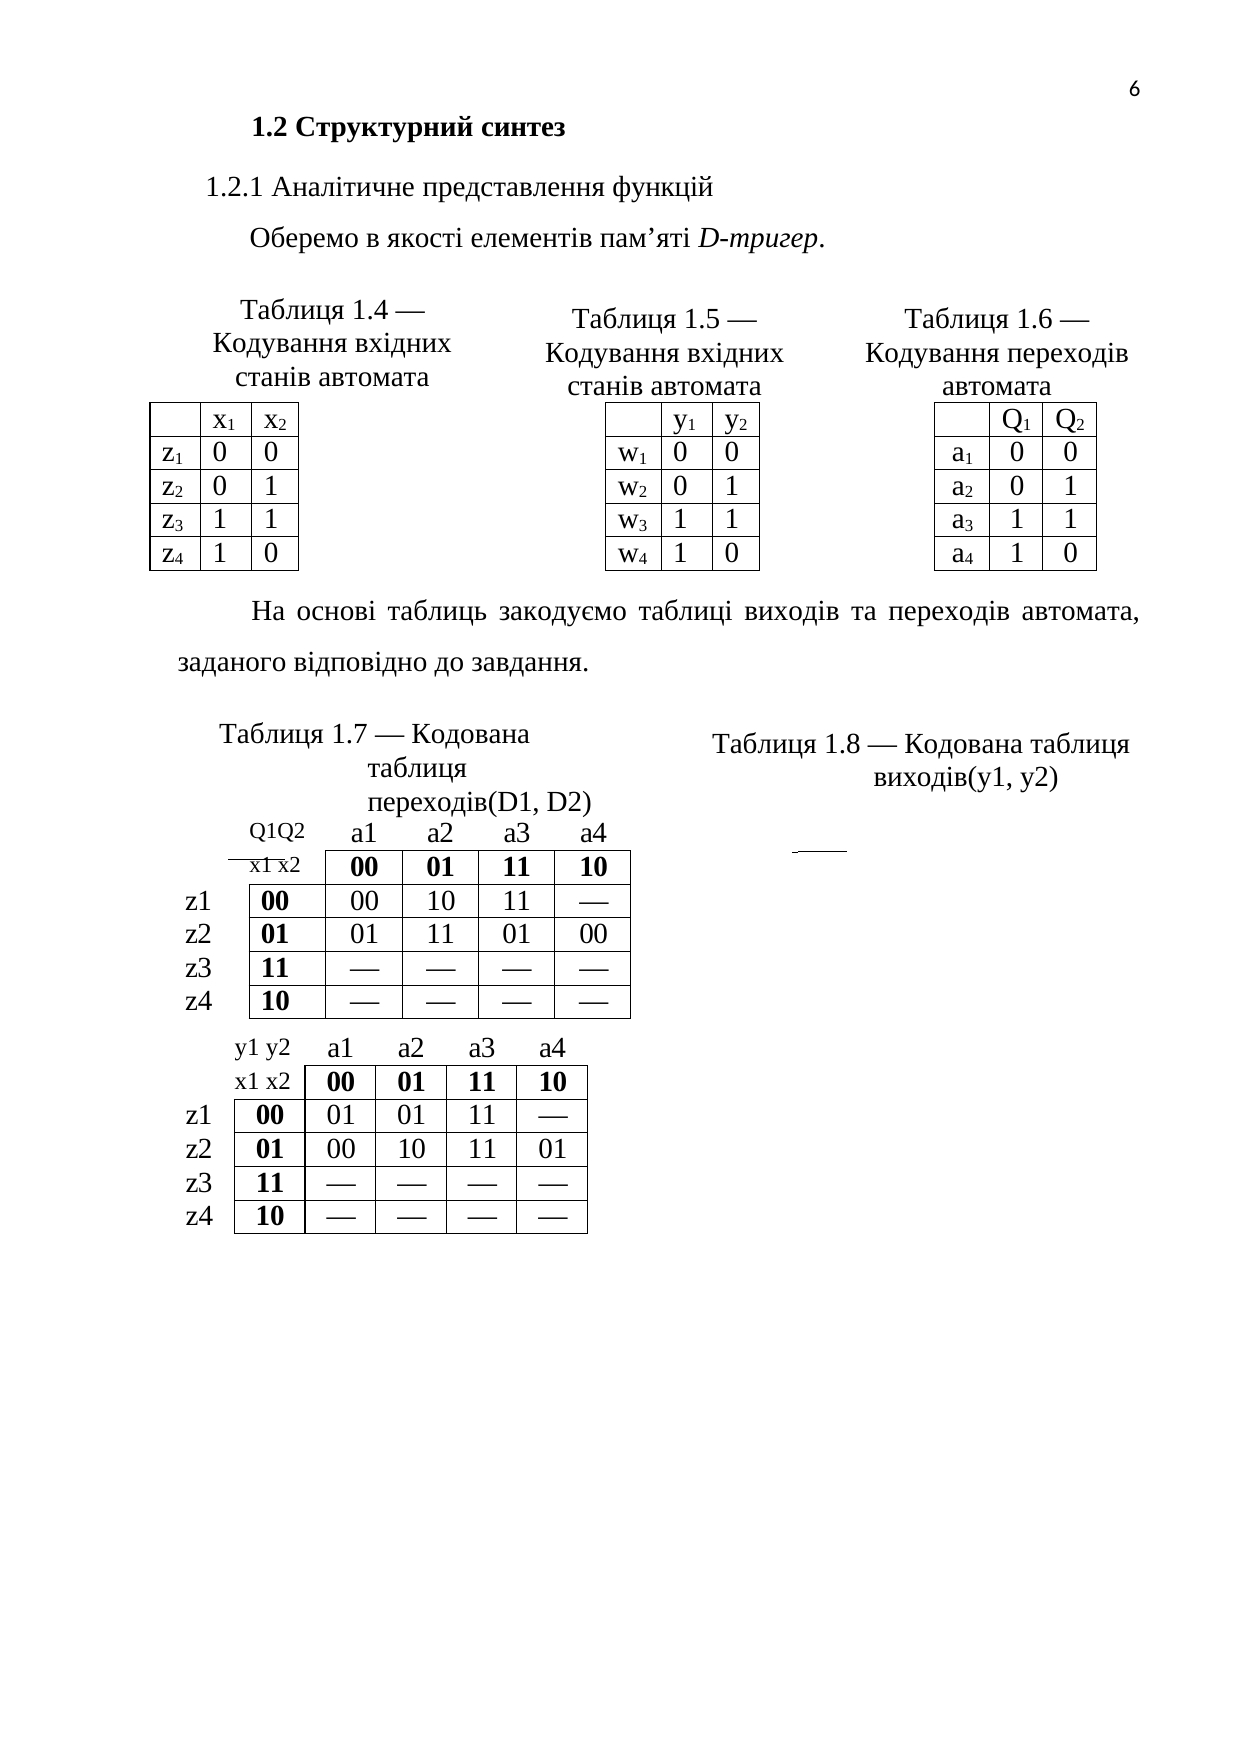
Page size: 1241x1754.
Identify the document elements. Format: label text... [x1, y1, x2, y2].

text Таблиця 1.8 — Кодована таблиця виходів(y1, y2) [712, 726, 1198, 793]
text Оберемо в якості елементів пам’яті D-тригер. [249, 220, 1179, 253]
subtitle Структурний синтез [251, 109, 1198, 143]
text На основі таблиць закодуємо таблиці виходів та переходів автомата, заданого відповідно до завдання. [177, 593, 1147, 677]
text Таблиця 1.5 — Кодування вхідних станів автомата [544, 301, 784, 402]
list Аналітичне представлення функцій [205, 169, 1198, 203]
text Таблиця 1.6 — Кодування переходів автомата [864, 301, 1129, 402]
text Таблиця 1.4 — Кодування вхідних станів автомата [212, 292, 452, 393]
text Таблиця 1.7 — Кодована таблиця переходів(D1, D2) [219, 717, 637, 817]
